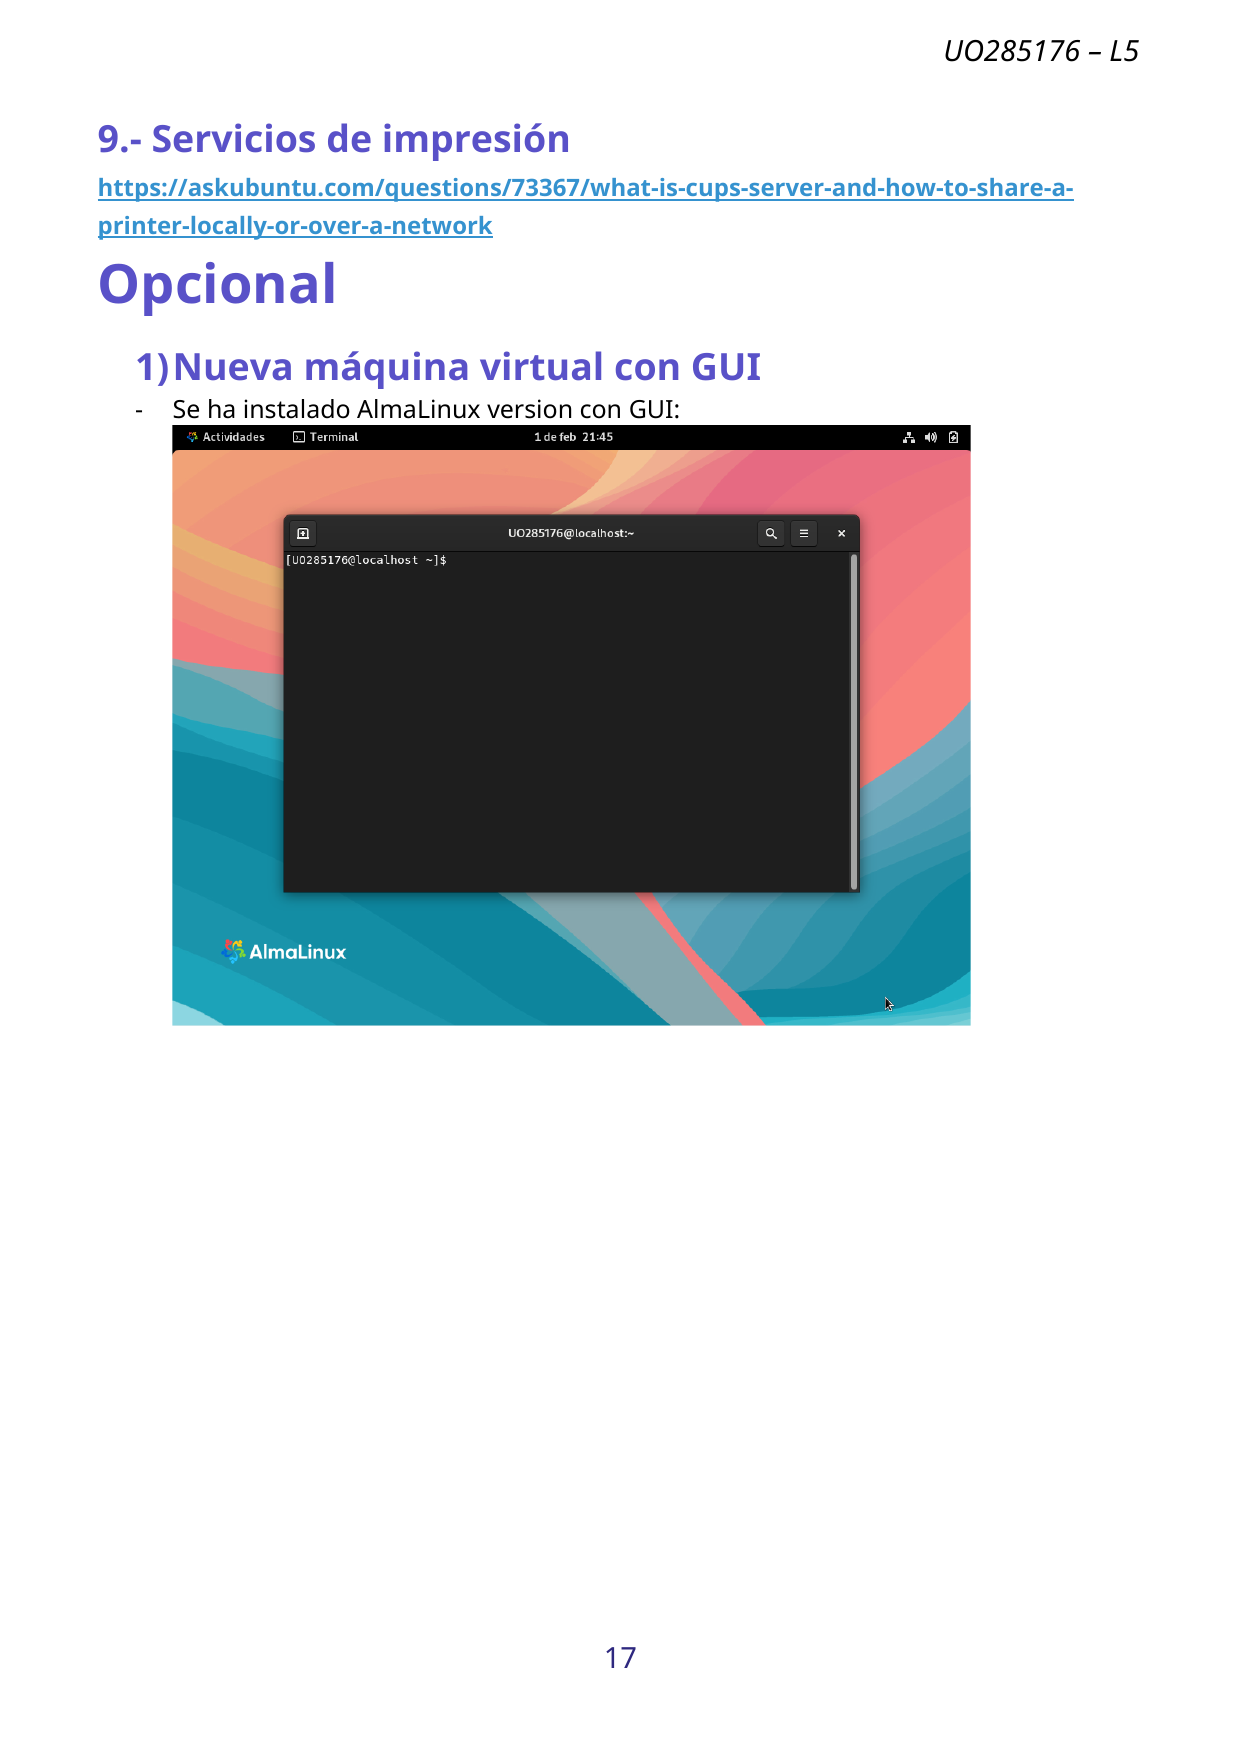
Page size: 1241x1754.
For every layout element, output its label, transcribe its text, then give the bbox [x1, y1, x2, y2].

list Nueva máquina virtual con GUI [135, 340, 1143, 391]
picture [172, 425, 971, 1026]
text https://askubuntu.com/questions/73367/what-is-cups-server-and-how-to-share-a-printer-locally-or-over-a-network [97, 171, 1143, 241]
title Opcional [97, 246, 1143, 319]
text 9.- Servicios de impresión [97, 112, 1143, 163]
